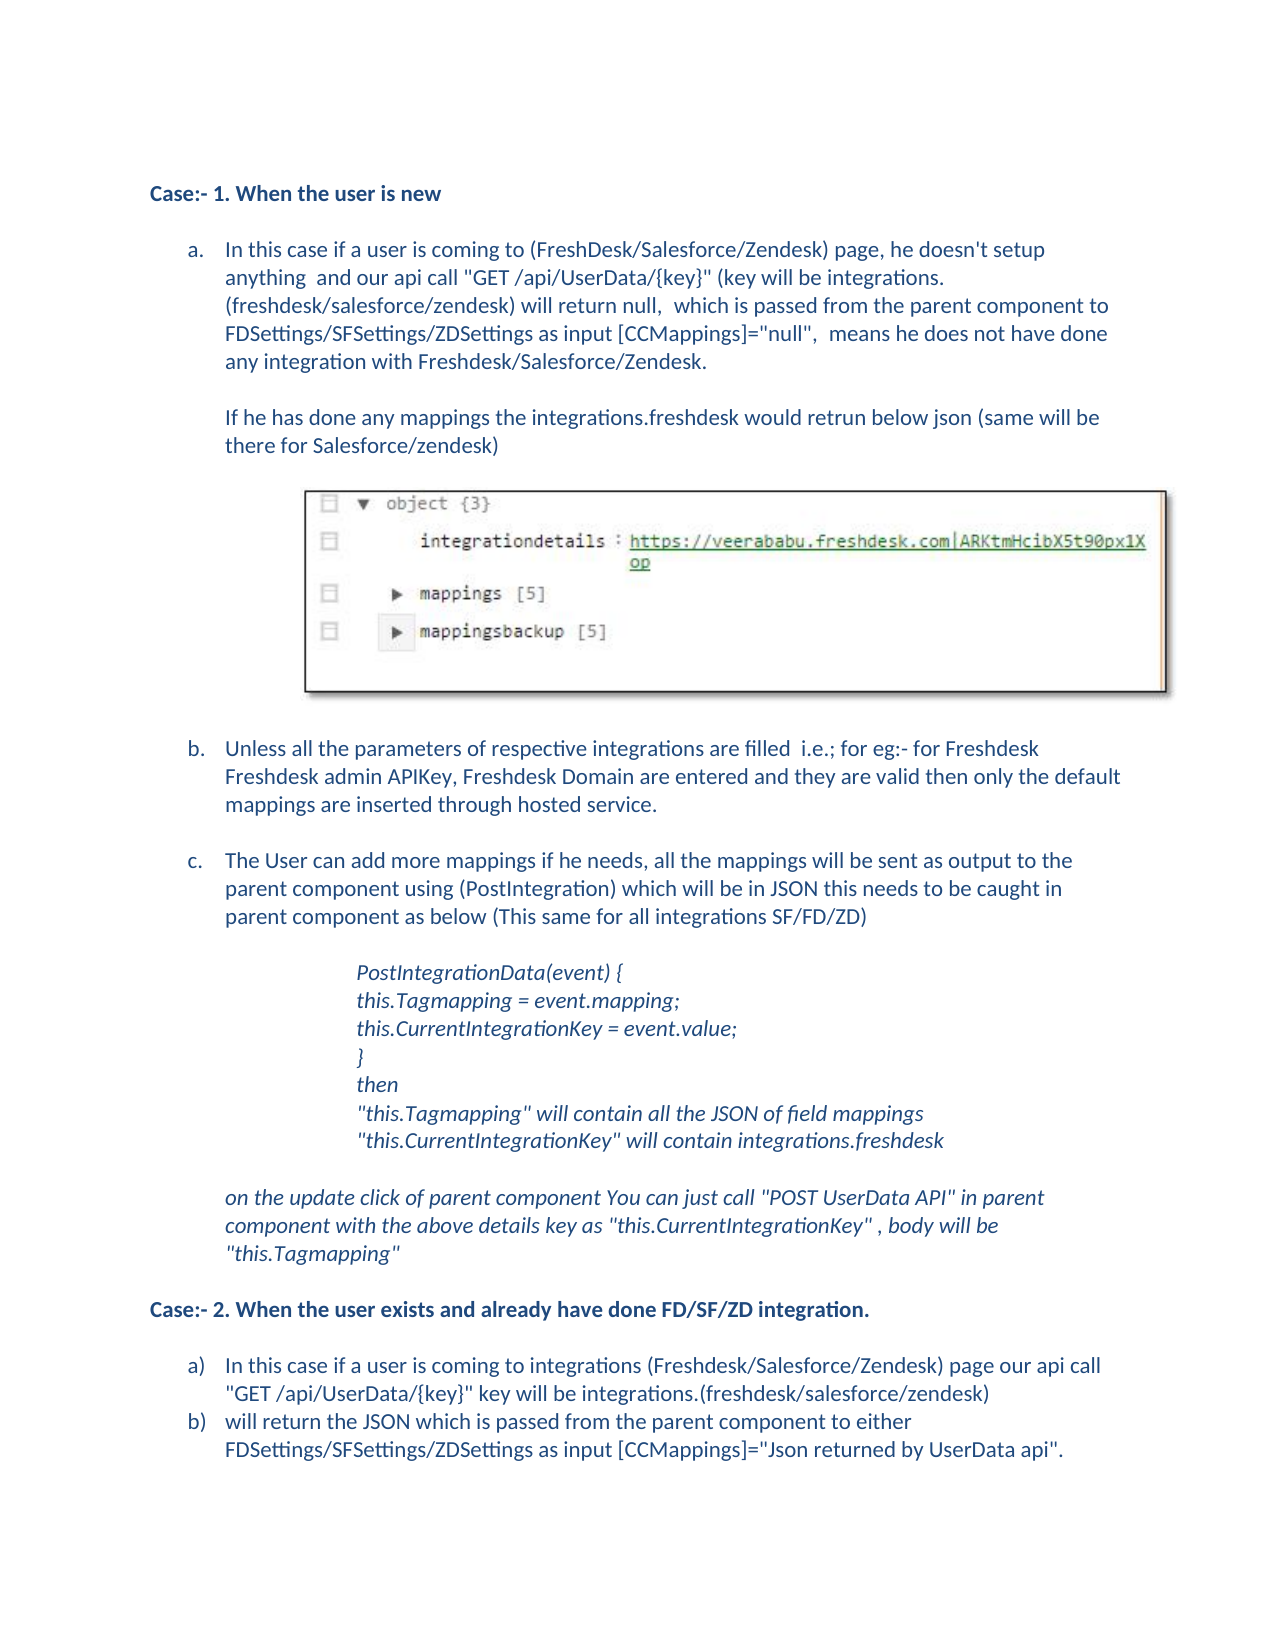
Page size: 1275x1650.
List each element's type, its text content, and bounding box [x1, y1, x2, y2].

text PostIntegrationData(event) { [356, 958, 1125, 987]
picture [300, 487, 1181, 707]
text "this.CurrentIntegrationKey" will contain integrations.freshdesk [356, 1127, 1125, 1155]
text this.Tagmapping = event.mapping; [356, 987, 1125, 1014]
list The User can add more mappings if he needs, all the mappings will be sent as output to the parent component using (PostIntegration) which will be in JSON this needs to be caught in [187, 846, 1125, 902]
text then [356, 1071, 1125, 1099]
list Unless all the parameters of respective integrations are filled i.e.; for eg:- for Freshdesk Freshdesk admin APIKey, Freshdesk Domain are entered and they are valid then only the default mappings are inserted through hosted service. [187, 734, 1125, 818]
text } [356, 1043, 1125, 1071]
list If he has done any mappings the integrations.freshdesk would retrun below json (same will be there for Salesforce/zendesk) [225, 403, 1125, 459]
list In this case if a user is coming to integrations (Freshdesk/Salesforce/Zendesk) page our api call "GET /api/UserData/{key}" key will be integrations.(freshdesk/salesforce/zendesk) [187, 1351, 1125, 1407]
text Case:- 2. When the user exists and already have done FD/SF/ZD integration. [150, 1295, 1125, 1323]
text this.CurrentIntegrationKey = event.value; [356, 1014, 1125, 1043]
text "this.Tagmapping" will contain all the JSON of field mappings [356, 1099, 1125, 1127]
list will return the JSON which is passed from the parent component to either FDSettings/SFSettings/ZDSettings as input [CCMappings]="Json returned by UserData api". [187, 1407, 1125, 1463]
text Case:- 1. When the user is new [150, 179, 1125, 207]
list In this case if a user is coming to (FreshDesk/Salesforce/Zendesk) page, he doesn't setup anything and our api call "GET /api/UserData/{key}" (key will be integrations. (freshdesk/salesforce/zendesk) will return null, which is passed from the parent component to FDSettings/SFSettings/ZDSettings as input [CCMappings]="null", means he does not have done any integration with Freshdesk/Salesforce/Zendesk. [187, 235, 1125, 375]
list parent component as below (This same for all integrations SF/FD/ZD) [225, 902, 1125, 931]
list on the update click of parent component You can just call "POST UserData API" in parent component with the above details key as "this.CurrentIntegrationKey" , body will be "this.Tagmapping" [225, 1183, 1125, 1267]
